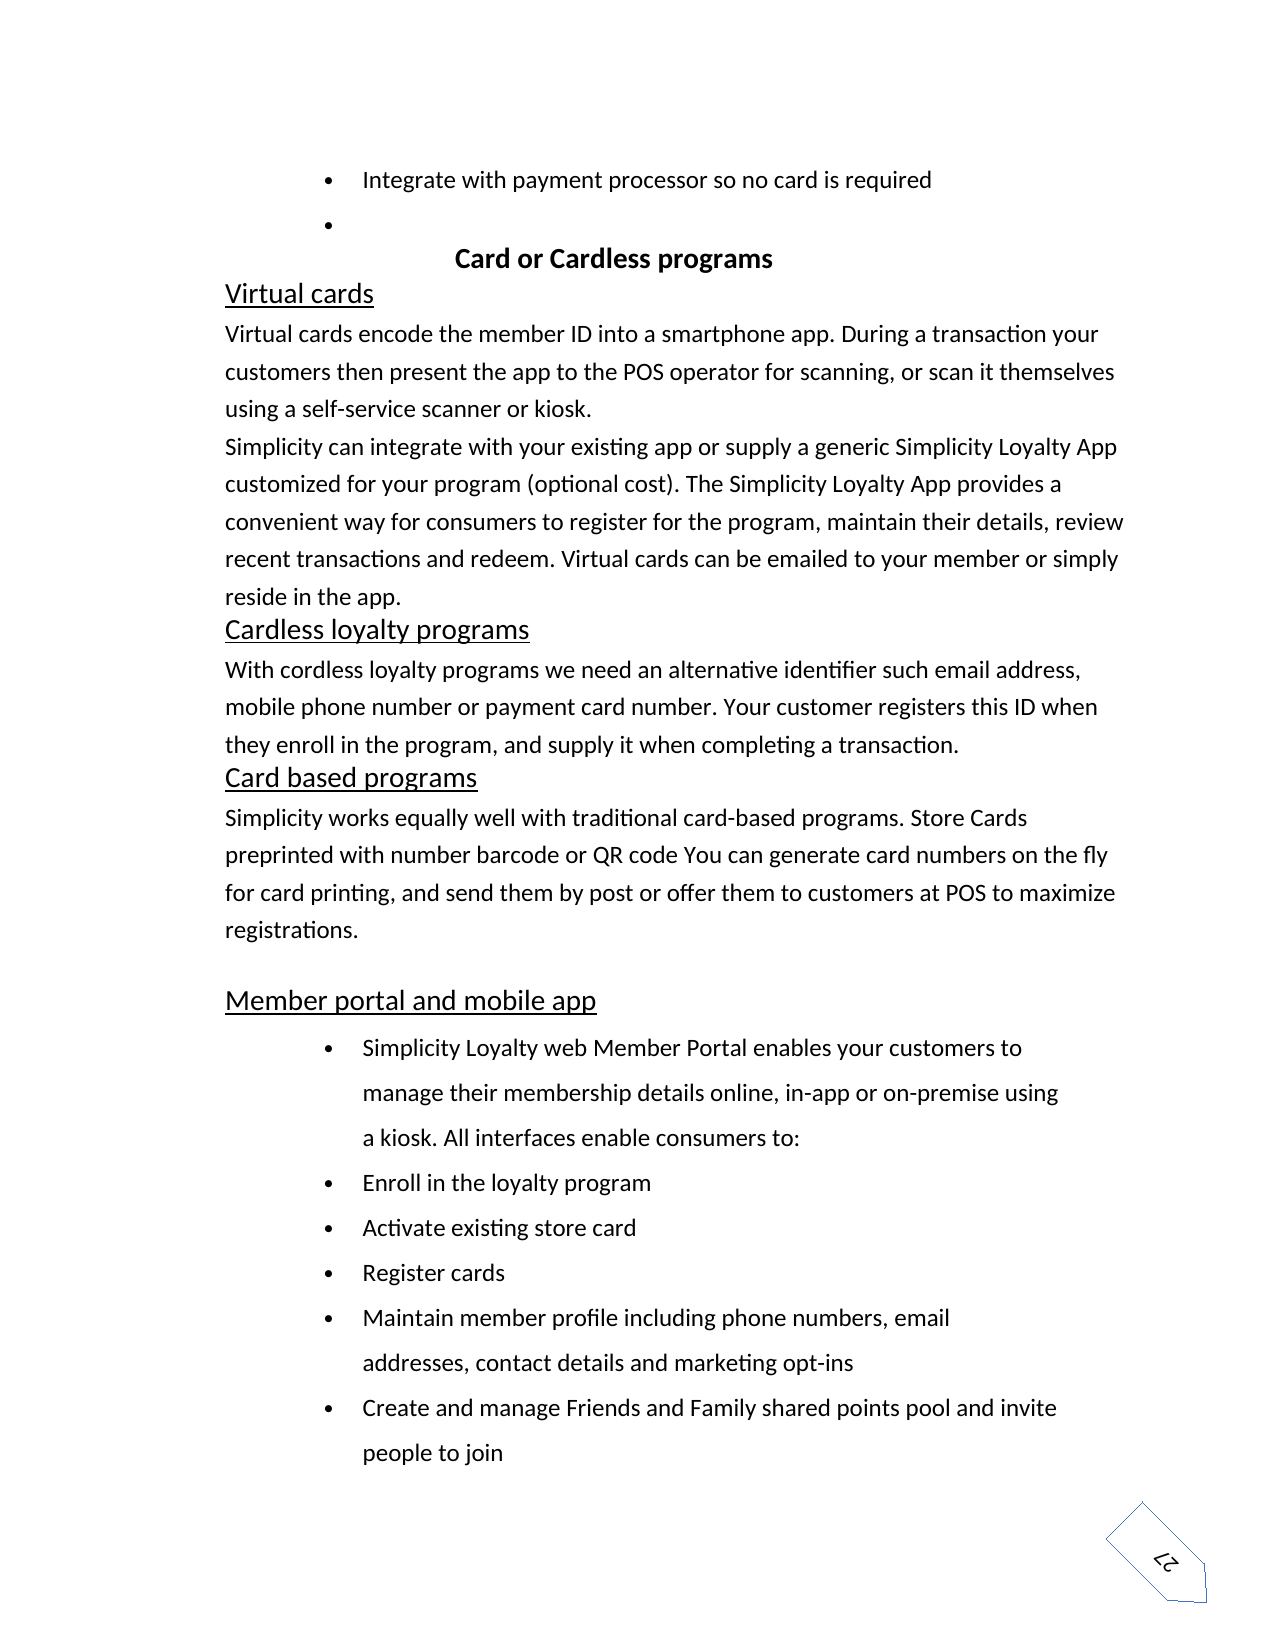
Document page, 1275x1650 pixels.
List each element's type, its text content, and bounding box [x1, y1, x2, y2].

text With cordless loyalty programs we need an alternative identifier such email address, mobile phone number or payment card number. Your customer registers this ID when they enroll in the program, and supply it when completing a transaction. [225, 647, 1125, 759]
subtitle Card based programs [225, 759, 1125, 795]
list Maintain member profile including phone numbers, email addresses, contact details and marketing opt-ins [325, 1288, 1062, 1378]
text Virtual cards encode the member ID into a smartphone app. During a transaction your customers then present the app to the POS operator for scanning, or scan it themselves using a self-service scanner or kiosk. [225, 311, 1125, 424]
list Enroll in the loyalty program [325, 1153, 1062, 1198]
subtitle Member portal and mobile app [225, 982, 1125, 1018]
subtitle Cardless loyalty programs [225, 611, 1125, 647]
subtitle Card or Cardless programs [455, 240, 1125, 276]
list Register cards [325, 1243, 1062, 1288]
list Create and manage Friends and Family shared points pool and invite people to join [325, 1378, 1062, 1468]
text Simplicity works equally well with traditional card-based programs. Store Cards preprinted with number barcode or QR code You can generate card numbers on the fly for card printing, and send them by post or offer them to customers at POS to maximize registrations. [225, 795, 1125, 945]
list Integrate with payment processor so no card is required [325, 150, 1062, 195]
list Activate existing store card [325, 1198, 1062, 1243]
subtitle Virtual cards [225, 276, 1125, 311]
text Simplicity can integrate with your existing app or supply a generic Simplicity Loyalty App customized for your program (optional cost). The Simplicity Loyalty App provides a convenient way for consumers to register for the program, maintain their details, review recent transactions and redeem. Virtual cards can be emailed to your member or simply reside in the app. [225, 424, 1125, 611]
list Simplicity Loyalty web Member Portal enables your customers to manage their membership details online, in-app or on-premise using a kiosk. All interfaces enable consumers to: [325, 1018, 1062, 1153]
